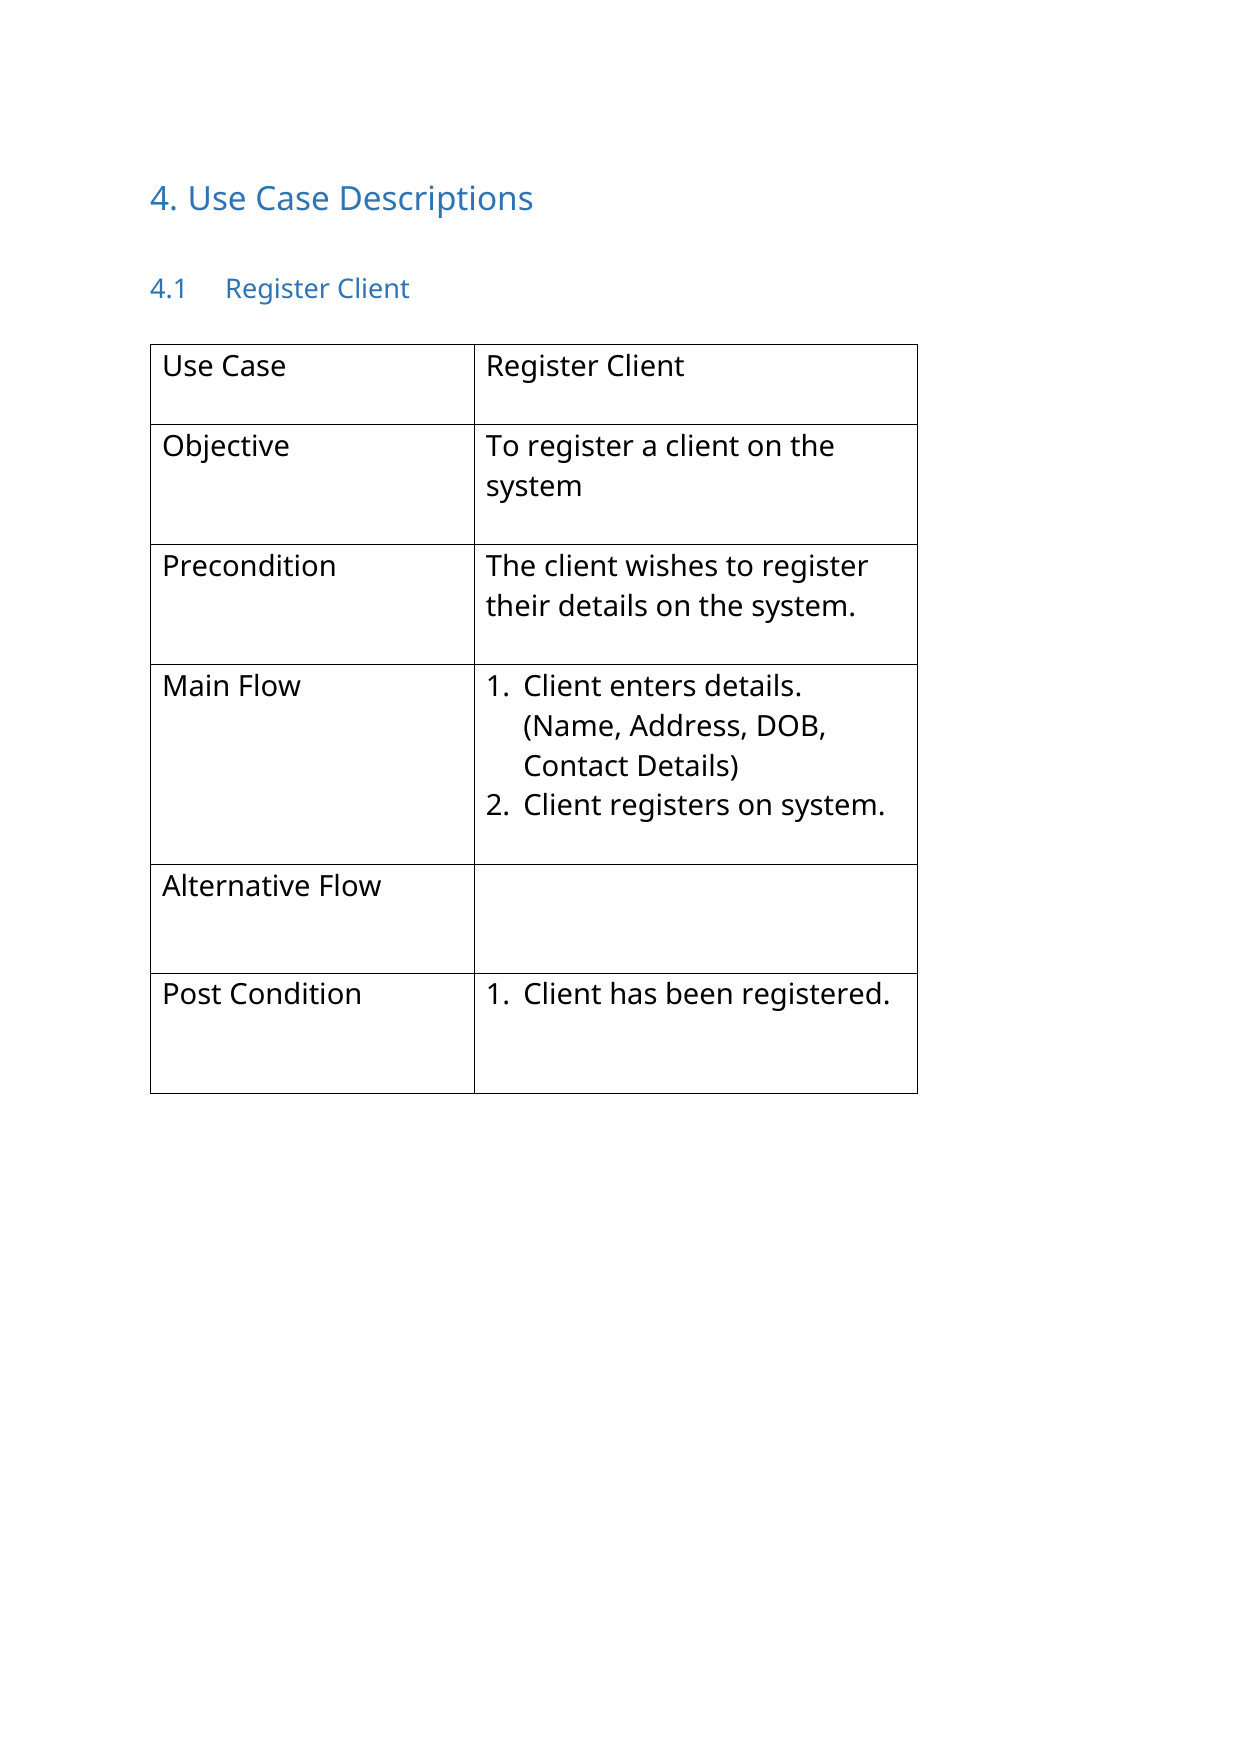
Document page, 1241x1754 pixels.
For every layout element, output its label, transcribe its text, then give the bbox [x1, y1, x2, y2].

table_header Register Client [475, 345, 917, 424]
table_cell Main Flow [151, 665, 474, 864]
table_cell To register a client on the system [475, 425, 917, 544]
table_cell Client enters details. (Name, Address, DOB, Contact Details) Client registers on system. [475, 665, 917, 864]
table_cell Precondition [151, 545, 474, 664]
table_cell The client wishes to register their details on the system. [475, 545, 917, 664]
subtitle Use Case Descriptions [150, 175, 1090, 220]
table_cell Alternative Flow [151, 865, 474, 972]
table_cell Client has been registered. [475, 974, 917, 1092]
subtitle 4.1 Register Client [150, 270, 1090, 307]
table_cell Post Condition [151, 974, 474, 1092]
table_header Use Case [151, 345, 474, 424]
table_cell Objective [151, 425, 474, 544]
table_cell [475, 865, 917, 972]
